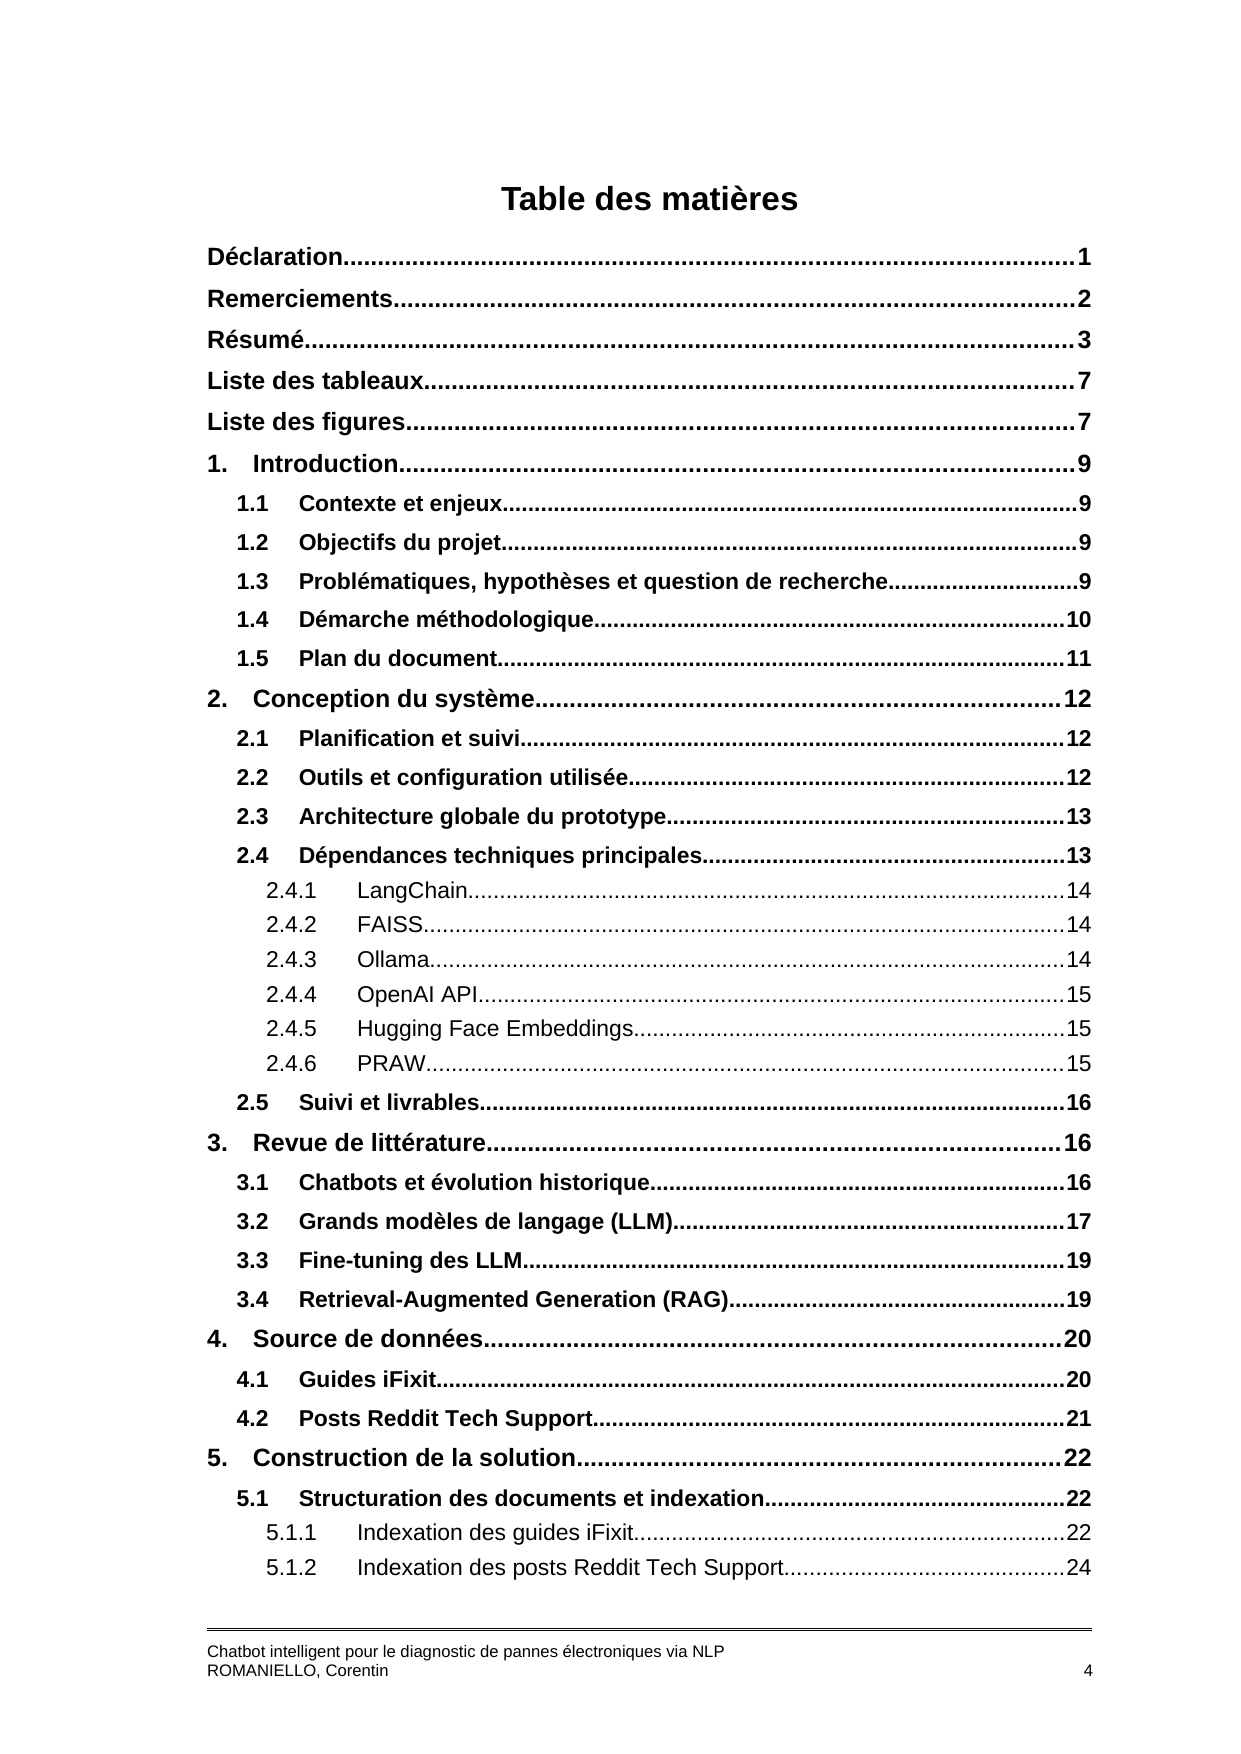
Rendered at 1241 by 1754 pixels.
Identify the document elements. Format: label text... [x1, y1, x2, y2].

text 3. Revue de littérature 16 [207, 1128, 1092, 1157]
text 5.1.2 Indexation des posts Reddit Tech Support 24 [266, 1554, 1092, 1580]
text 2.1 Planification et suivi 12 [236, 725, 1092, 752]
text 1.5 Plan du document 11 [236, 645, 1092, 672]
text 2.2 Outils et configuration utilisée 12 [236, 764, 1092, 791]
text Table des matières [207, 179, 1092, 217]
text Liste des figures 7 [207, 407, 1092, 436]
text 1.2 Objectifs du projet 9 [236, 529, 1092, 555]
text 2.4.6 PRAW 15 [266, 1050, 1092, 1076]
text 2.4.1 LangChain 14 [266, 877, 1092, 903]
text 2.4 Dépendances techniques principales 13 [236, 842, 1092, 868]
text 3.1 Chatbots et évolution historique 16 [236, 1169, 1092, 1195]
text 2.4.3 Ollama 14 [266, 946, 1092, 972]
text 2.4.2 FAISS 14 [266, 911, 1092, 938]
text 2.4.4 OpenAI API 15 [266, 981, 1092, 1007]
text 4.2 Posts Reddit Tech Support 21 [236, 1404, 1092, 1431]
text 5. Construction de la solution 22 [207, 1443, 1092, 1472]
text 4. Source de données 20 [207, 1324, 1092, 1353]
text 2.5 Suivi et livrables 16 [236, 1089, 1092, 1115]
text 5.1 Structuration des documents et indexation 22 [236, 1485, 1092, 1511]
text Résumé 3 [207, 325, 1092, 354]
text 2.4.5 Hugging Face Embeddings 15 [266, 1015, 1092, 1042]
text Remerciements 2 [207, 284, 1092, 312]
text 2. Conception du système 12 [207, 684, 1092, 713]
text 3.2 Grands modèles de langage (LLM) 17 [236, 1208, 1092, 1234]
text 1. Introduction 9 [207, 449, 1092, 477]
text Liste des tableaux 7 [207, 366, 1092, 395]
text 2.3 Architecture globale du prototype 13 [236, 803, 1092, 829]
text 5.1.1 Indexation des guides iFixit 22 [266, 1519, 1092, 1546]
text 4.1 Guides iFixit 20 [236, 1366, 1092, 1392]
text 3.4 Retrieval-Augmented Generation (RAG) 19 [236, 1286, 1092, 1312]
text 3.3 Fine-tuning des LLM 19 [236, 1247, 1092, 1273]
text Déclaration 1 [207, 242, 1092, 271]
text 1.3 Problématiques, hypothèses et question de recherche 9 [236, 568, 1092, 594]
text 1.1 Contexte et enjeux 9 [236, 490, 1092, 516]
text 1.4 Démarche méthodologique 10 [236, 606, 1092, 633]
